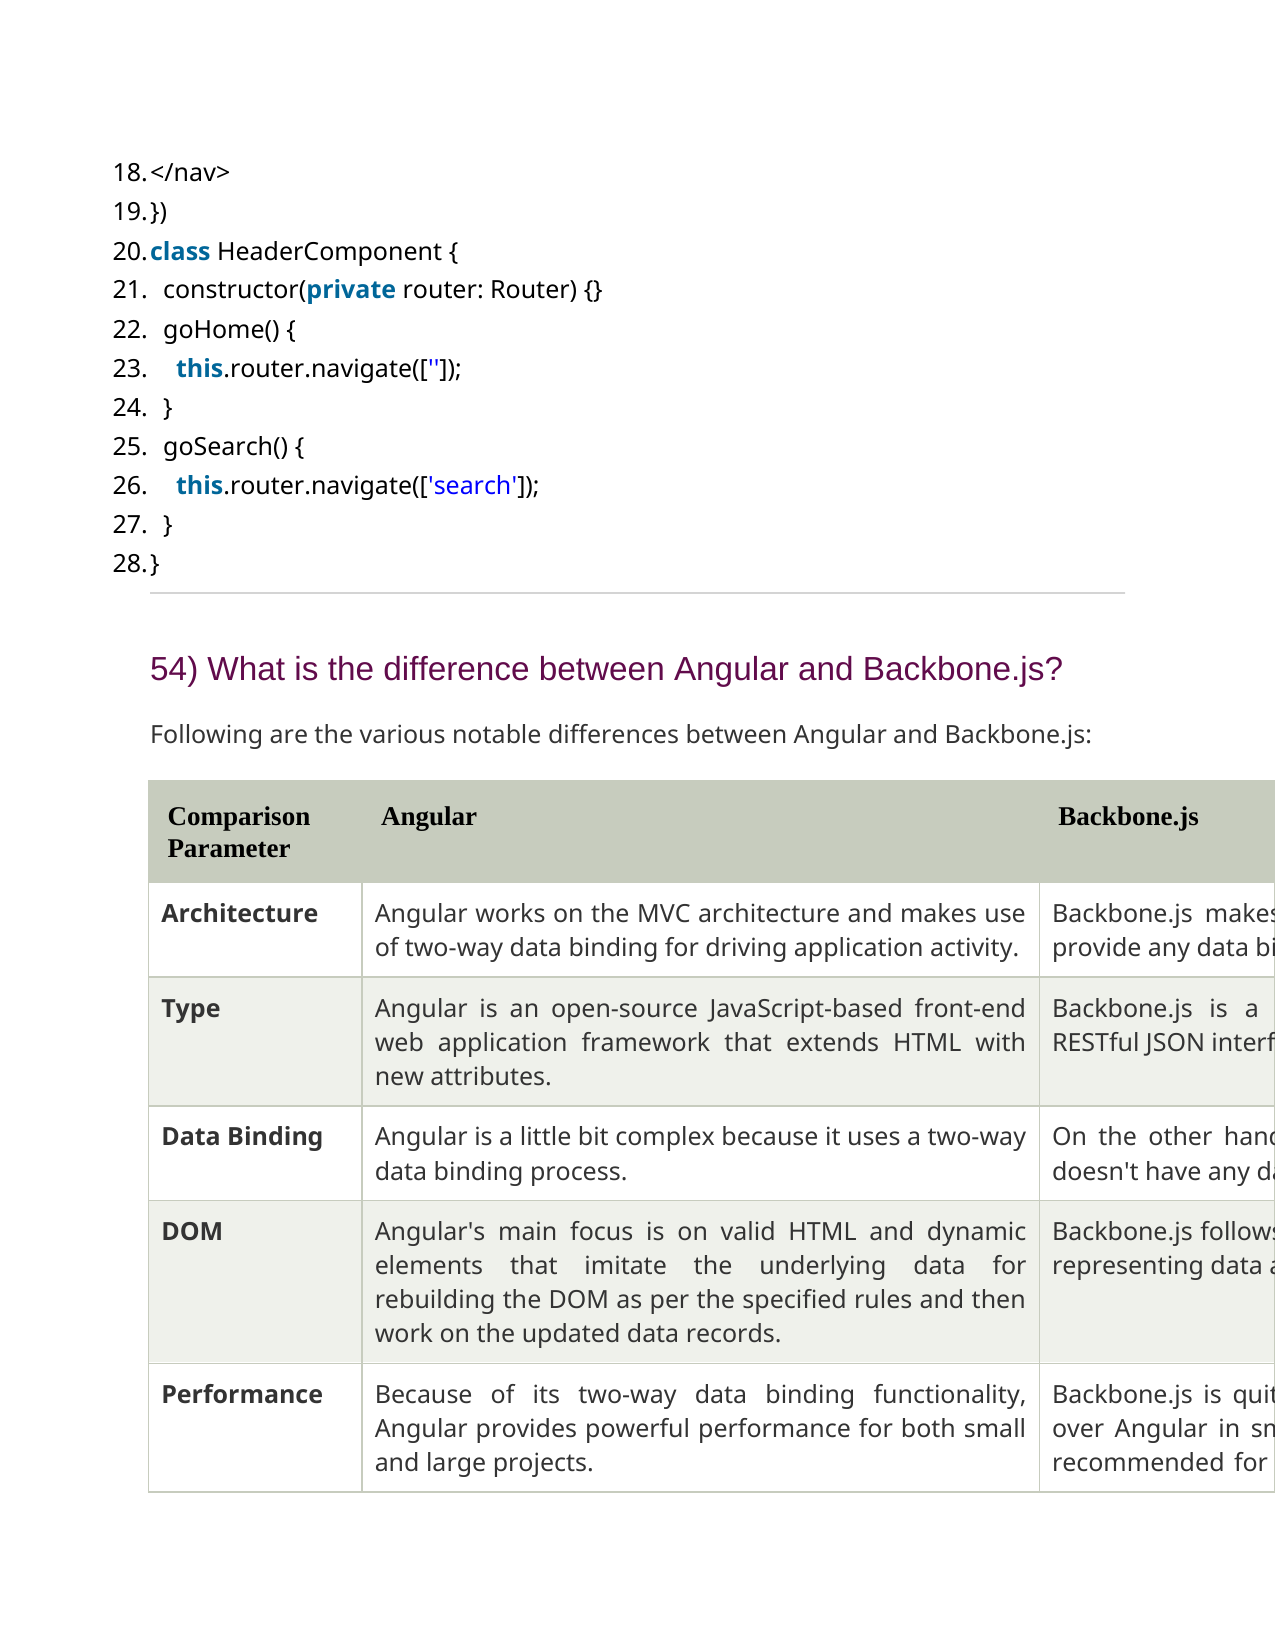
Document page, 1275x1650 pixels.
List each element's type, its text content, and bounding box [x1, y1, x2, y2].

table_cell Angular is a little bit complex because it uses a two-way data binding process. [363, 1107, 1039, 1200]
table_cell Backbone.js follows the direct DOM manipulation approach for representing data and application architecture changes. [1040, 1201, 1274, 1362]
list goSearch() { [112, 423, 1125, 462]
table_cell Architecture [149, 883, 361, 976]
table_header Backbone.js [1039, 782, 1274, 882]
table_cell Type [149, 978, 361, 1105]
table_header Comparison Parameter [149, 782, 362, 882]
list }) [112, 189, 1125, 228]
table_cell Angular is an open-source JavaScript-based front-end web application framework that extends HTML with new attributes. [363, 978, 1039, 1105]
table_cell Angular's main focus is on valid HTML and dynamic elements that imitate the underlying data for rebuilding the DOM as per the specified rules and then work on the updated data records. [363, 1201, 1039, 1362]
list } [112, 541, 1125, 580]
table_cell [1040, 1364, 1274, 1491]
list } [112, 502, 1125, 541]
table_cell Data Binding [149, 1107, 361, 1200]
list </nav> [112, 150, 1125, 189]
table_header Angular [362, 782, 1039, 882]
table_cell On the other hand, Backbone.js has a simple API because it doesn't have any data binding process. [1040, 1107, 1274, 1200]
table_cell Performance [149, 1364, 361, 1491]
list this.router.navigate(['']); [112, 345, 1125, 384]
list class HeaderComponent { [112, 228, 1125, 267]
text 54) What is the difference between Angular and Backbone.js? [150, 649, 1125, 688]
list goHome() { [112, 306, 1125, 345]
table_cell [363, 1364, 1039, 1491]
table_cell Angular works on the MVC architecture and makes use of two-way data binding for driving application activity. [363, 883, 1039, 976]
list constructor(private router: Router) {} [112, 267, 1125, 306]
table_cell DOM [149, 1201, 361, 1362]
text Following are the various notable differences between Angular and Backbone.js: [150, 717, 1125, 751]
table_cell Backbone.js is a lightweight JavaScript library that uses a RESTful JSON interface and MVP framework. [1040, 978, 1274, 1105]
list } [112, 384, 1125, 423]
list this.router.navigate(['search']); [112, 462, 1125, 502]
table_cell Backbone.js makes use of the MVP architecture and doesn't provide any data binding process. [1040, 883, 1274, 976]
